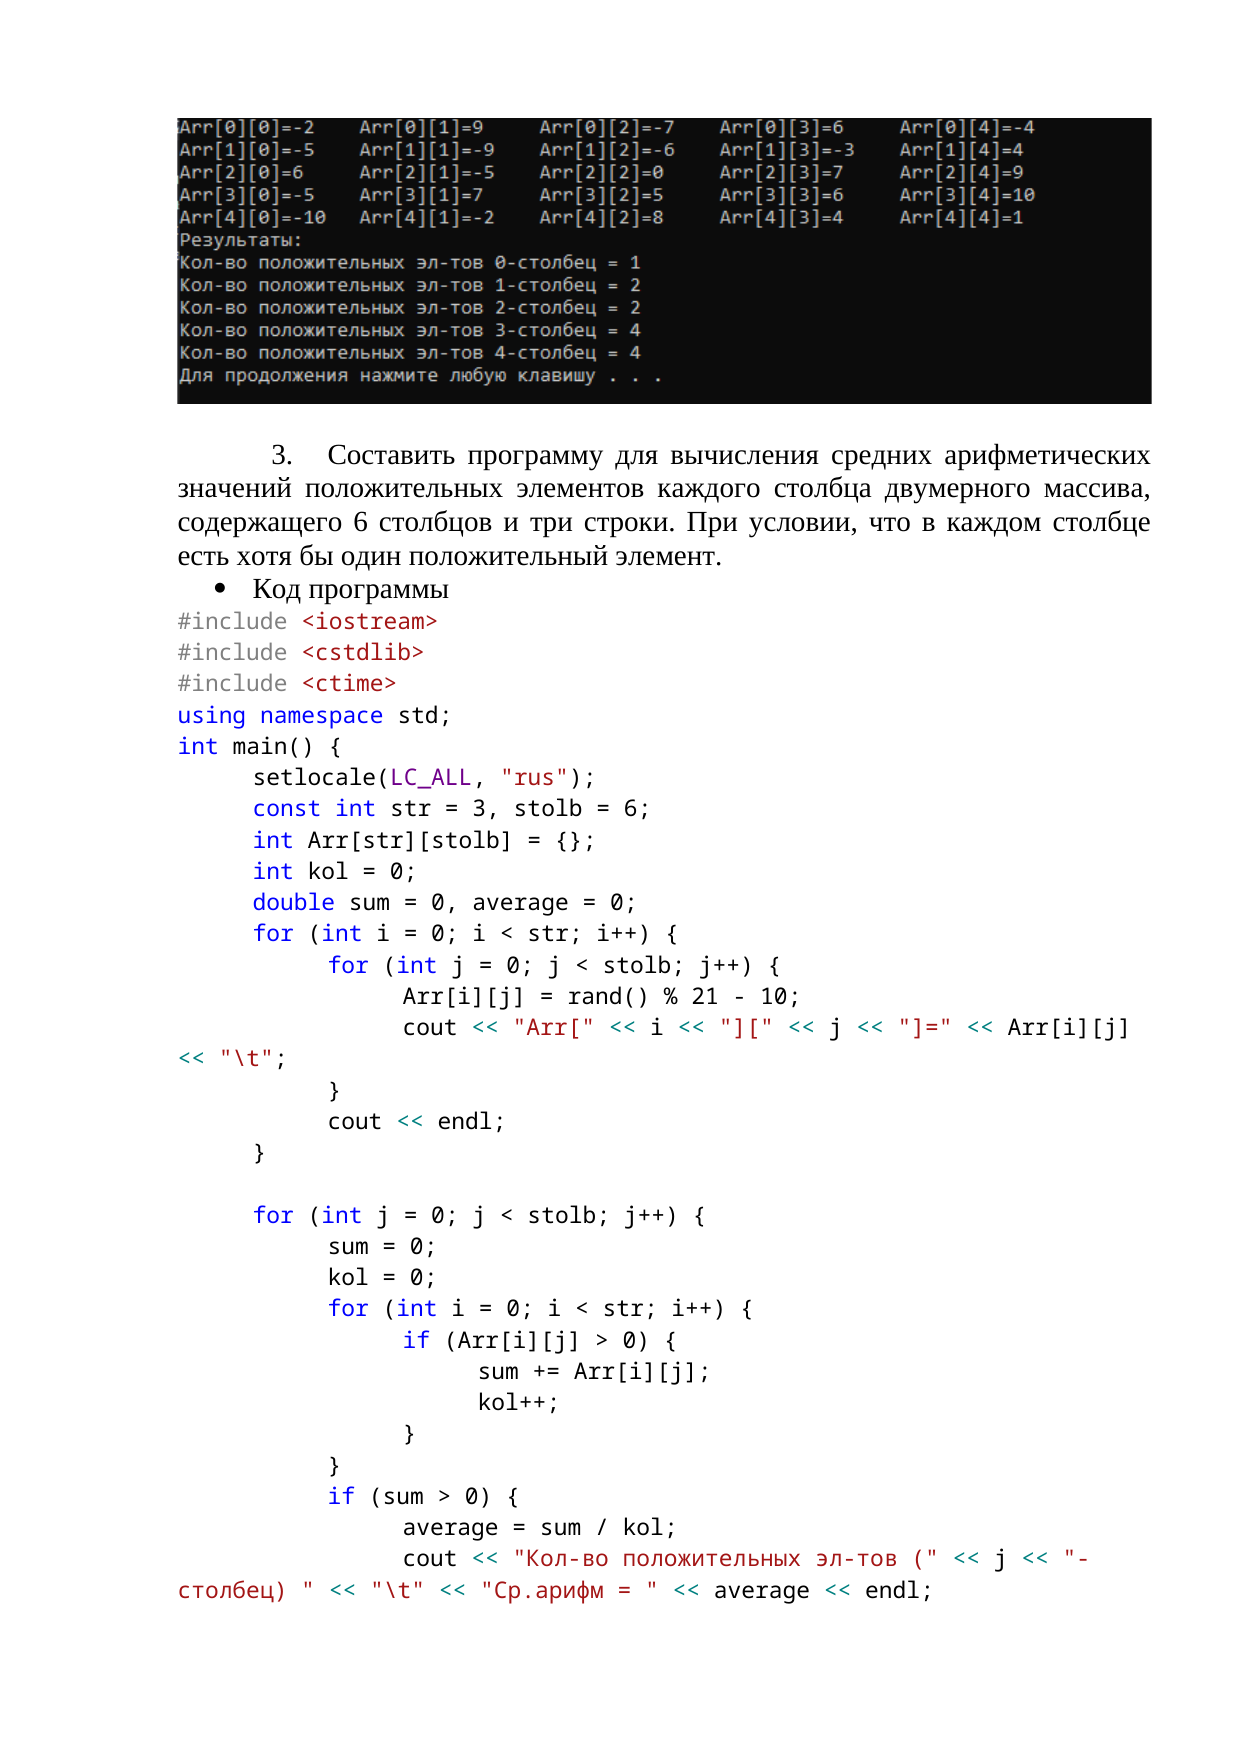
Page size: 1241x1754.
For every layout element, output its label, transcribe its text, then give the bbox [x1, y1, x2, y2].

text sum = 0; [177, 1230, 1152, 1261]
text int kol = 0; [177, 855, 1152, 886]
picture [177, 118, 1152, 404]
text for (int j = 0; j < stolb; j++) { [177, 949, 1152, 980]
text #include <iostream> [177, 605, 1152, 636]
text Arr[i][j] = rand() % 21 - 10; [177, 980, 1152, 1011]
text } [177, 1417, 1152, 1449]
text double sum = 0, average = 0; [177, 886, 1152, 917]
text for (int j = 0; j < stolb; j++) { [177, 1199, 1152, 1230]
text #include <cstdlib> [177, 636, 1152, 667]
text } [177, 1074, 1152, 1105]
text average = sum / kol; [177, 1511, 1152, 1542]
list Составить программу для вычисления средних арифметических значений положительных элементов каждого столбца двумерного массива, содержащего 6 столбцов и три строки. При условии, что в каждом столбце есть хотя бы один положительный элемент. [177, 437, 1152, 571]
text const int str = 3, stolb = 6; [177, 792, 1152, 824]
text if (Arr[i][j] > 0) { [177, 1324, 1152, 1355]
text cout << "Arr[" << i << "][" << j << "]=" << Arr[i][j] << "\t"; [177, 1011, 1152, 1074]
text cout << endl; [177, 1105, 1152, 1136]
text } [177, 1136, 1152, 1167]
text kol = 0; [177, 1261, 1152, 1292]
text #include <ctime> [177, 667, 1152, 699]
text int Arr[str][stolb] = {}; [177, 824, 1152, 855]
text kol++; [177, 1386, 1152, 1417]
text if (sum > 0) { [177, 1480, 1152, 1511]
list Код программы [215, 571, 1152, 605]
text setlocale(LC_ALL, "rus"); [177, 761, 1152, 792]
text using namespace std; [177, 699, 1152, 730]
text cout << "Кол-во положительных эл-тов (" << j << "-столбец) " << "\t" << "Cр.арифм = " << average << endl; [177, 1542, 1152, 1605]
text for (int i = 0; i < str; i++) { [177, 1292, 1152, 1324]
text for (int i = 0; i < str; i++) { [177, 917, 1152, 949]
text sum += Arr[i][j]; [177, 1355, 1152, 1386]
text } [177, 1449, 1152, 1480]
text int main() { [177, 730, 1152, 761]
